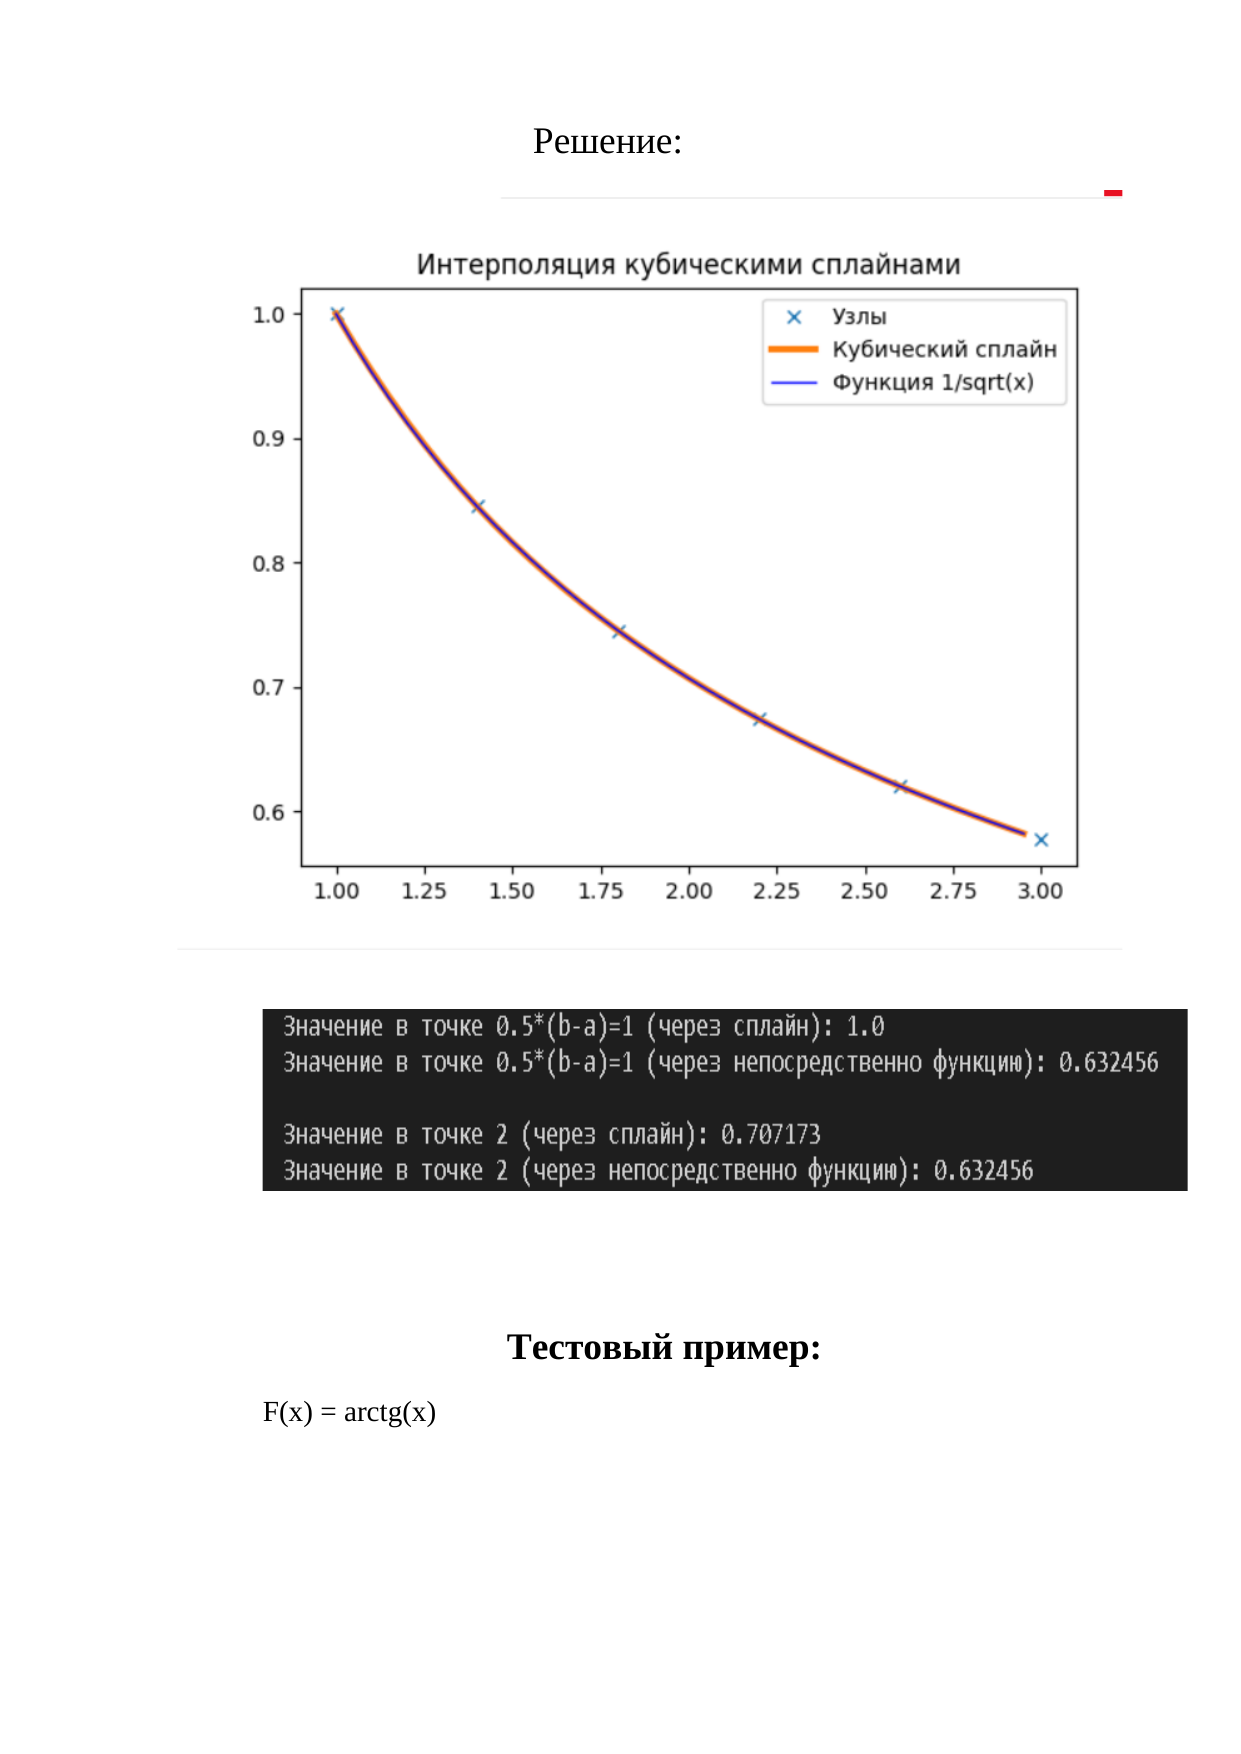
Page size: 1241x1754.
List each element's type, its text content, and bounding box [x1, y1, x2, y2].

text Решение: [177, 118, 1038, 161]
text Тестовый пример: [177, 1325, 1152, 1368]
text F(x) = arctg(x) [263, 1394, 1152, 1428]
picture [262, 1009, 1188, 1191]
picture [177, 190, 1123, 950]
